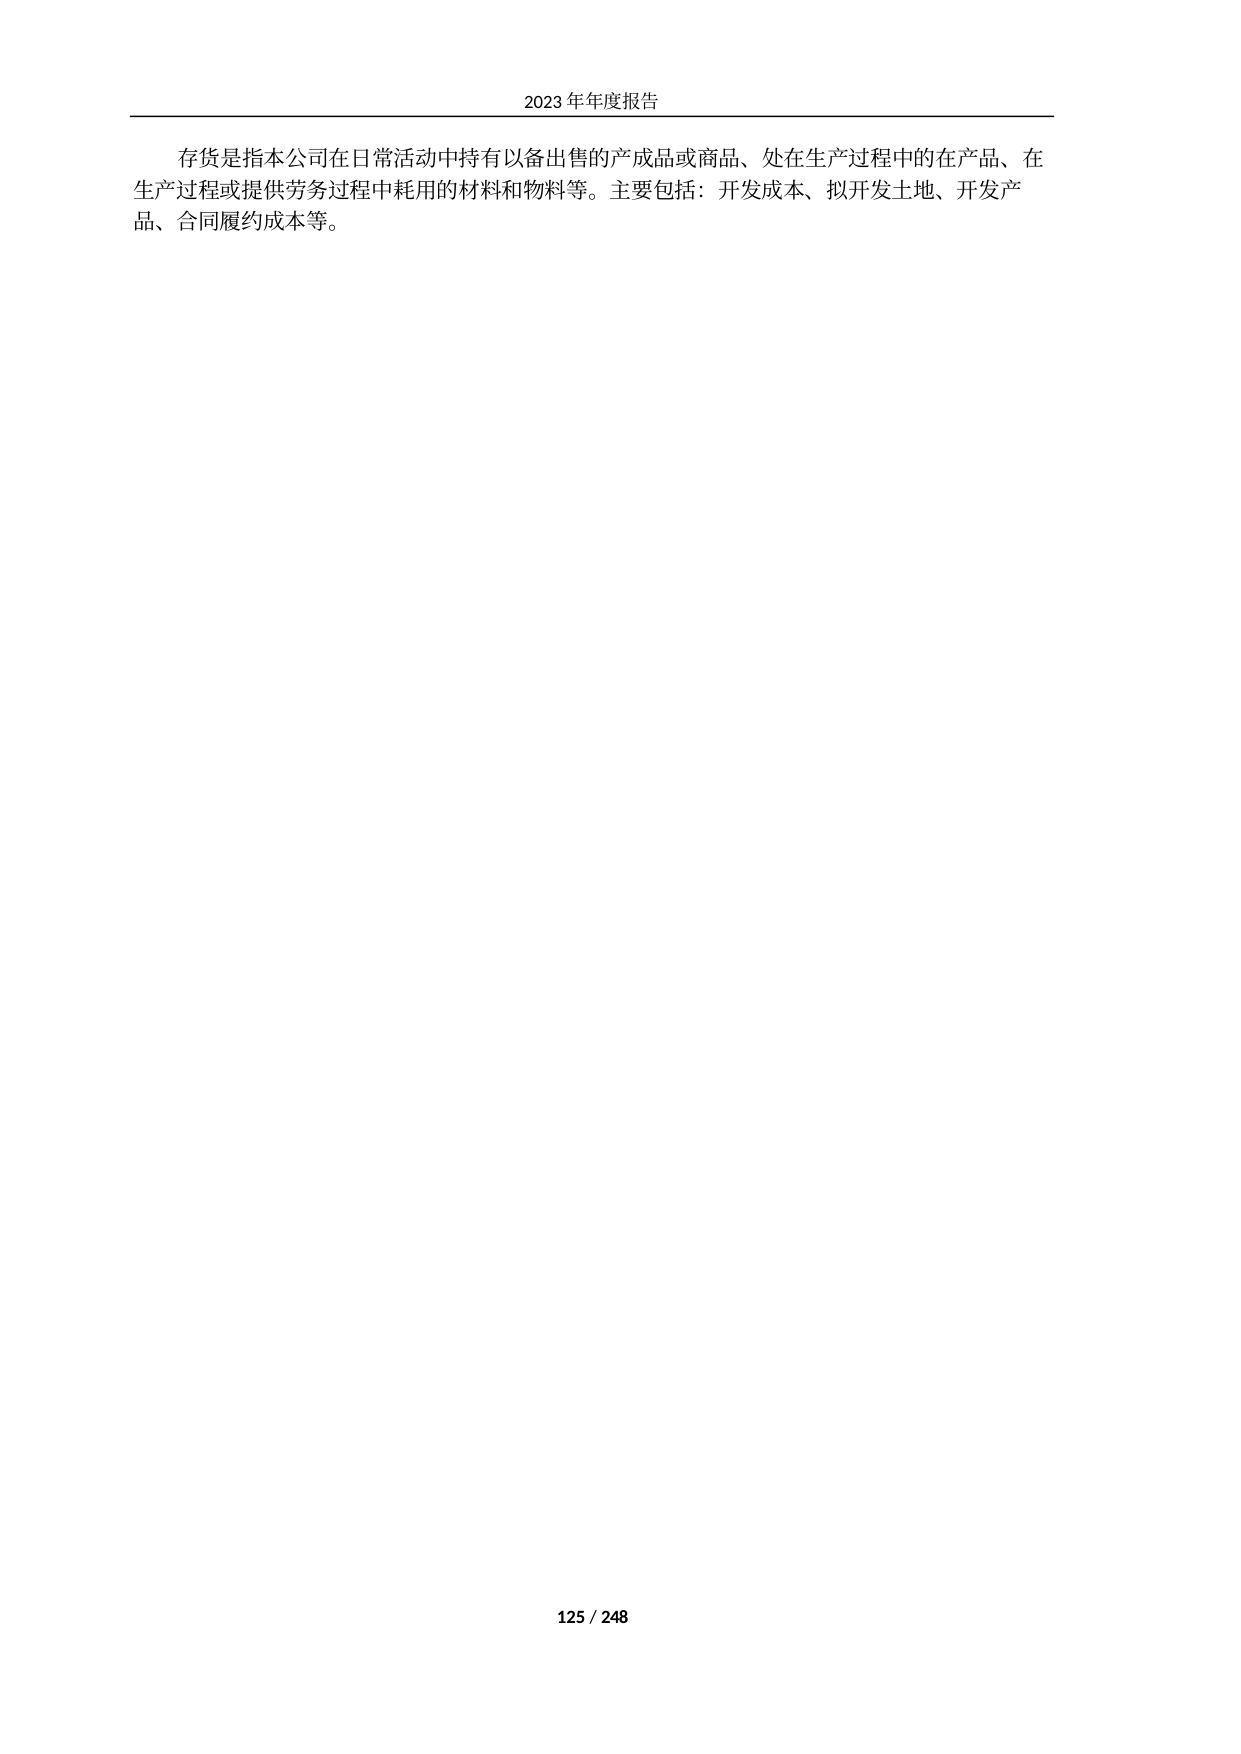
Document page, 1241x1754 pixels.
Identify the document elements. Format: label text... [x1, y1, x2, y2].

text 存货是指本公司在日常活动中持有以备出售的产成品或商品、处在生产过程中的在产品、在生产过程或提供劳务过程中耗用的材料和物料等。主要包括：开发成本、拟开发土地、开发产 品、合同履约成本等。 [133, 142, 1053, 236]
